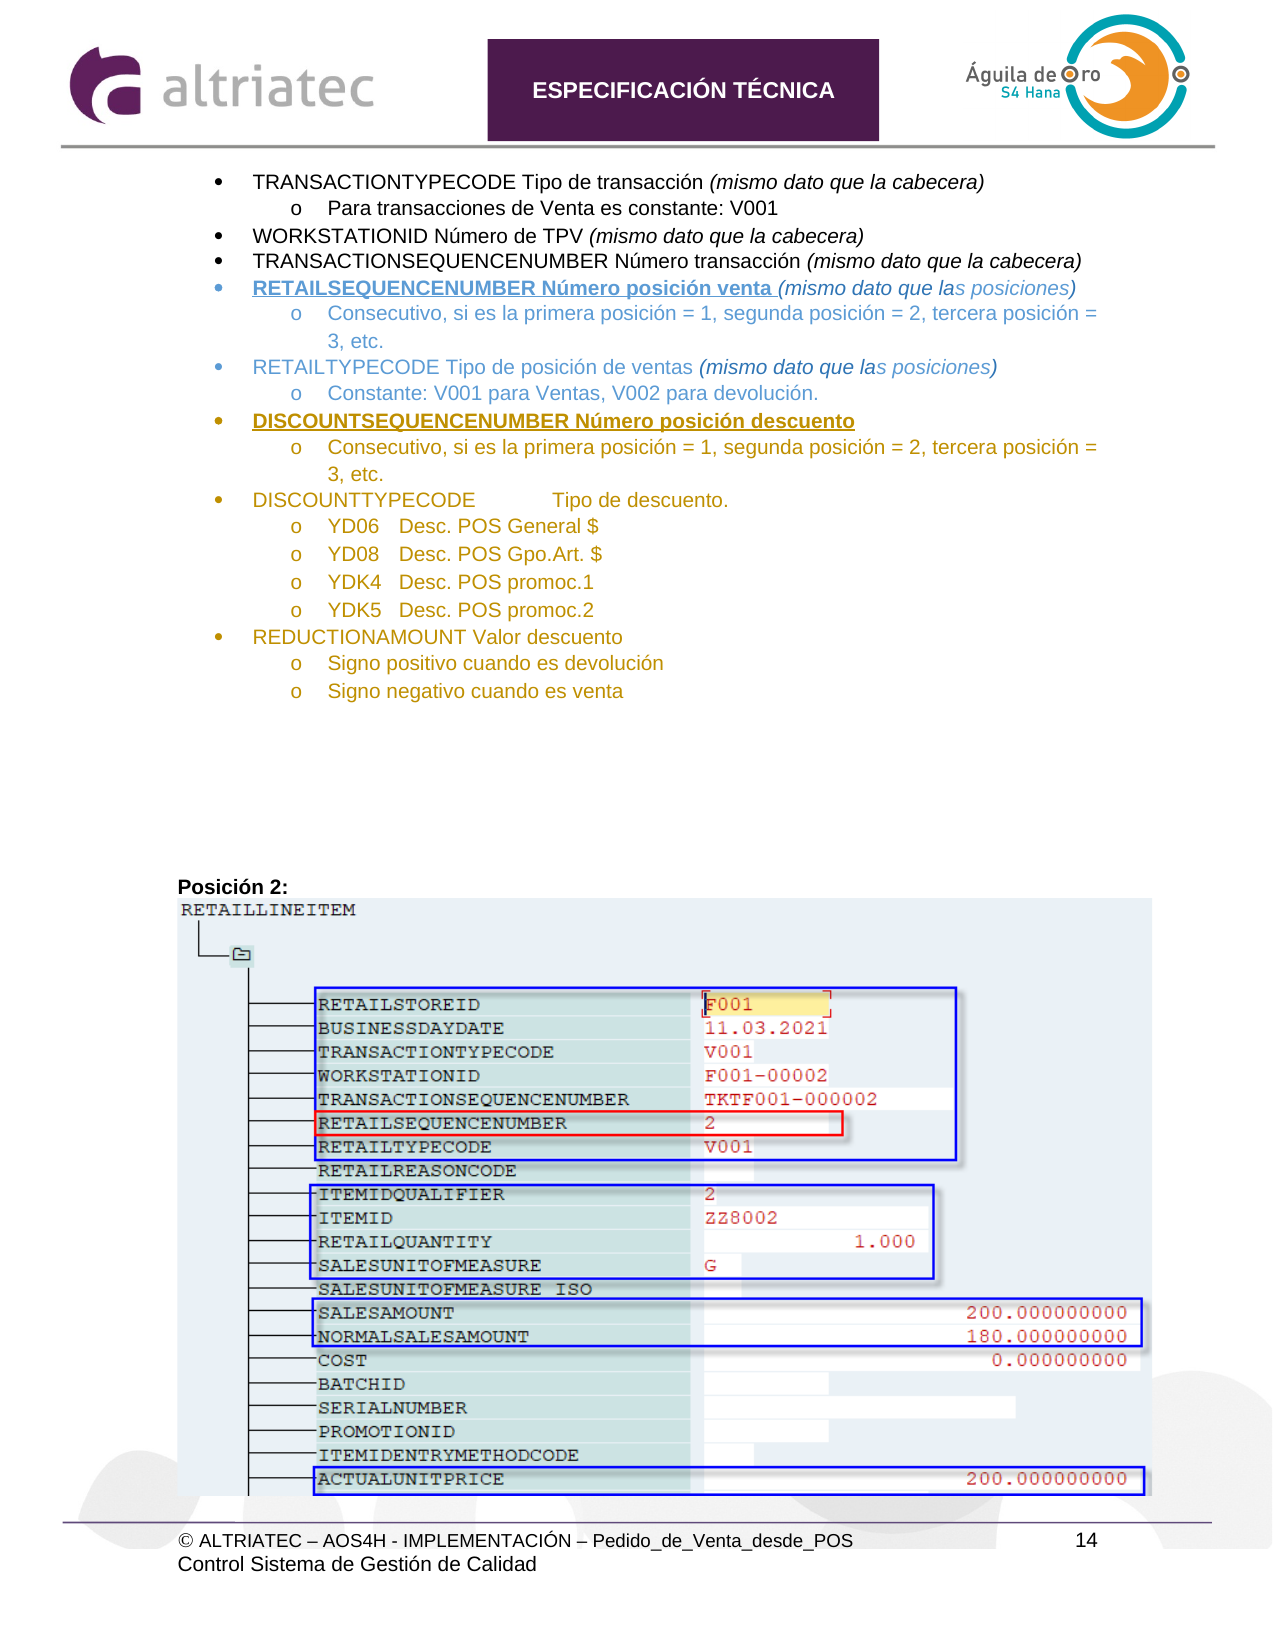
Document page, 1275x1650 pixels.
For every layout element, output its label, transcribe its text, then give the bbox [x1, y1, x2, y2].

list YD08 Desc. POS Gpo.Art. $ [290, 542, 1098, 568]
list DISCOUNTSEQUENCENUMBER Número posición descuento [215, 408, 1098, 433]
list RETAILTYPECODE Tipo de posición de ventas (mismo dato que las posiciones) [215, 355, 1098, 379]
picture [2, 0, 1273, 1549]
list Consecutivo, si es la primera posición = 1, segunda posición = 2, tercera posición = 3, etc. [290, 434, 1098, 486]
list YDK4 Desc. POS promoc.1 [290, 569, 1098, 595]
list DISCOUNTTYPECODE Tipo de descuento. [215, 488, 1098, 512]
list WORKSTATIONID Número de TPV (mismo dato que la cabecera) [215, 223, 1098, 247]
list RETAILSEQUENCENUMBER Número posición venta (mismo dato que las posiciones) [215, 275, 1098, 299]
list Constante: V001 para Ventas, V002 para devolución. [290, 381, 1098, 407]
list REDUCTIONAMOUNT Valor descuento [215, 625, 1098, 649]
list Signo negativo cuando es venta [290, 679, 1098, 705]
list YDK5 Desc. POS promoc.2 [290, 597, 1098, 623]
list Consecutivo, si es la primera posición = 1, segunda posición = 2, tercera posición = 3, etc. [290, 301, 1098, 353]
text Posición 2: [177, 875, 1098, 898]
list Para transacciones de Venta es constante: V001 [290, 196, 1098, 221]
list TRANSACTIONSEQUENCENUMBER Número transacción (mismo dato que la cabecera) [215, 249, 1098, 273]
list YD06 Desc. POS General $ [290, 514, 1098, 540]
list TRANSACTIONTYPECODE Tipo de transacción (mismo dato que la cabecera) [215, 170, 1098, 194]
list Signo positivo cuando es devolución [290, 651, 1098, 677]
